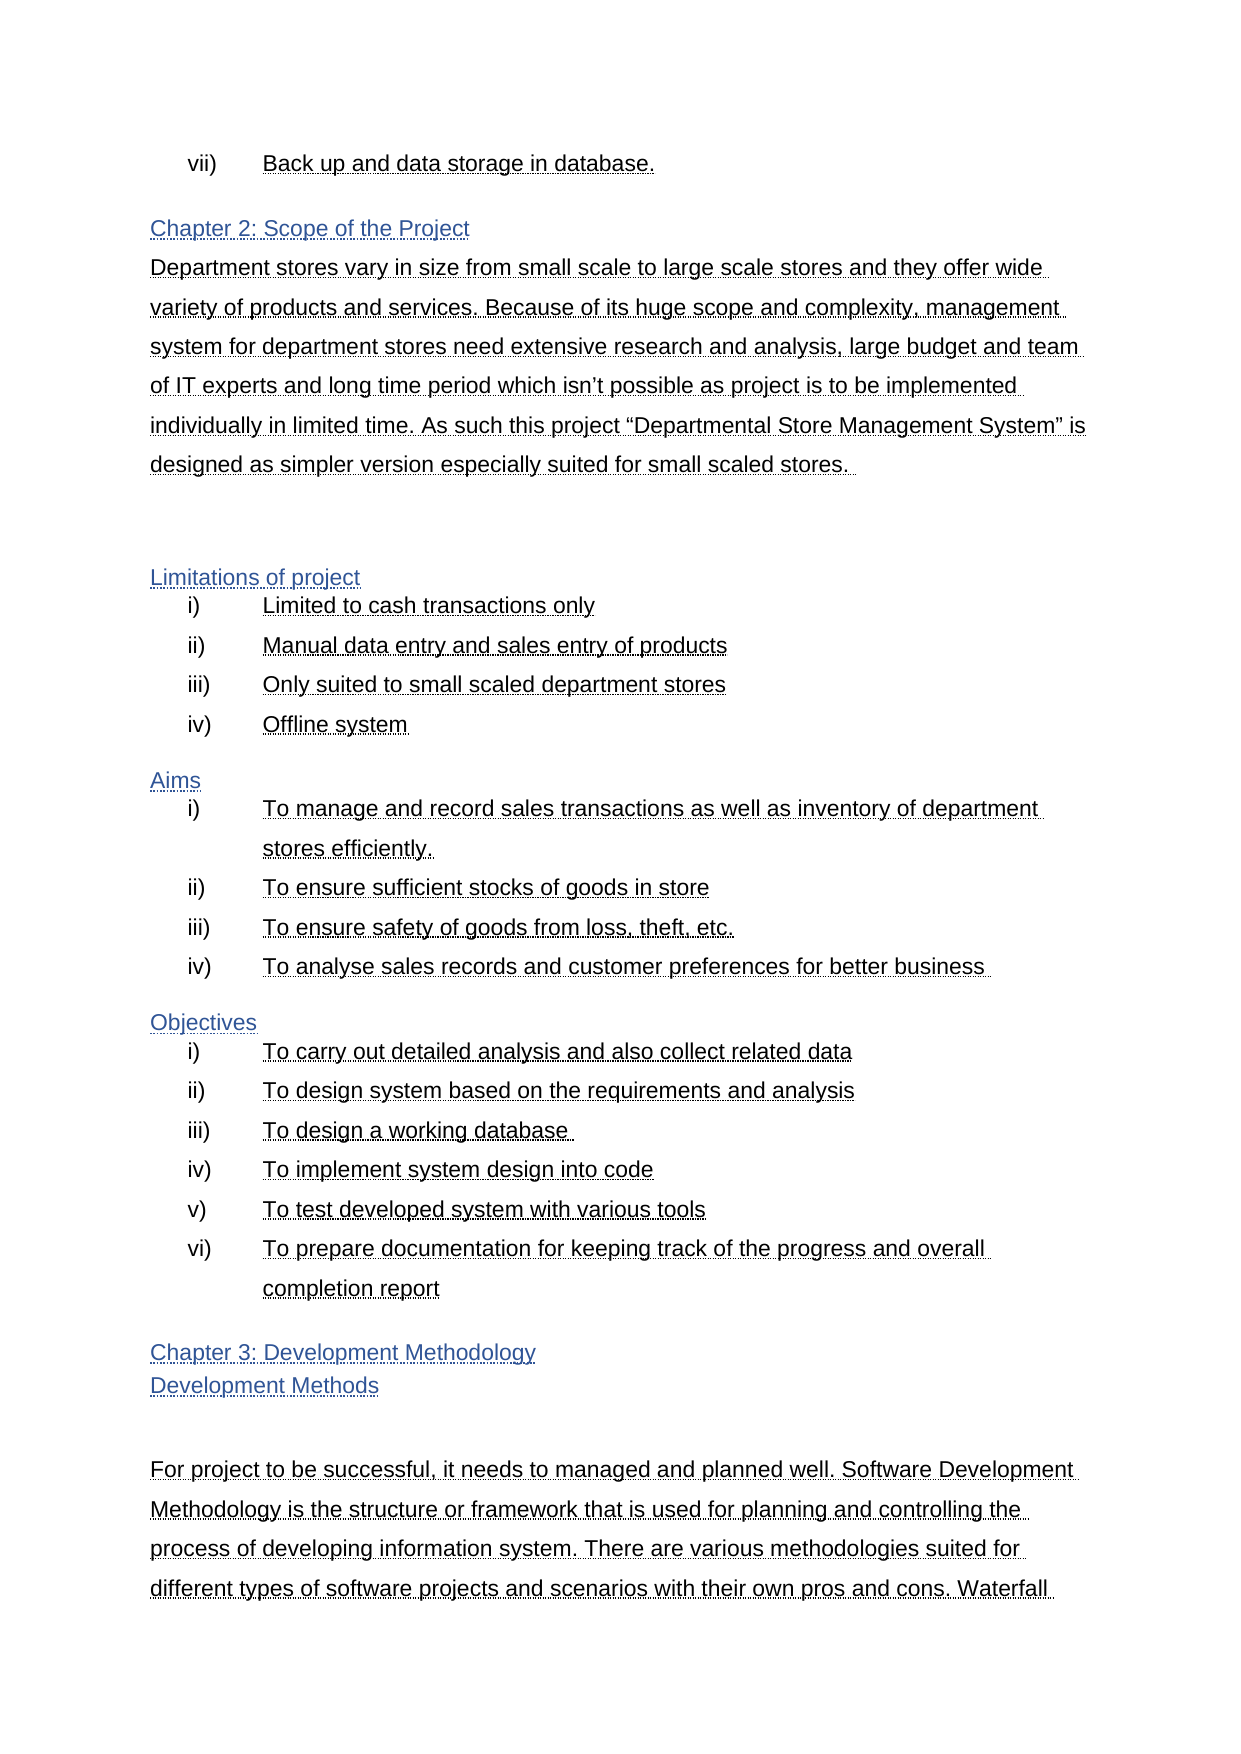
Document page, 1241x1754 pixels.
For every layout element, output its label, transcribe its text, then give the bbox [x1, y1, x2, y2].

list To analyse sales records and customer preferences for better business [187, 953, 1090, 979]
list To ensure safety of goods from loss, theft, etc. [187, 913, 1090, 940]
subtitle Limitations of project [150, 564, 1090, 590]
subtitle Objectives [150, 1009, 1090, 1036]
subtitle Aims [150, 767, 1090, 793]
list Offline system [187, 711, 1090, 737]
list To design system based on the requirements and analysis [187, 1077, 1090, 1103]
list To ensure sufficient stocks of goods in store [187, 874, 1090, 900]
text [150, 1456, 1090, 1601]
list To implement system design into code [187, 1156, 1090, 1182]
list To carry out detailed analysis and also collect related data [187, 1038, 1090, 1064]
list Limited to cash transactions only [187, 592, 1090, 618]
list Manual data entry and sales entry of products [187, 632, 1090, 658]
list Back up and data storage in database. [187, 150, 1090, 176]
subtitle Development Methods [150, 1372, 1090, 1398]
list To prepare documentation for keeping track of the progress and overall completion report [187, 1235, 1090, 1301]
text Department stores vary in size from small scale to large scale stores and they offer wide variety of products and services. Because of its huge scope and complexity, management system for department stores need extensive research and analysis, large budget and team of IT experts and long time period which isn’t possible as project is to be implemented individually in limited time. As such this project “Departmental Store Management System” is designed as simpler version especially suited for small scaled stores. [150, 254, 1090, 478]
list Only suited to small scaled department stores [187, 671, 1090, 697]
list To test developed system with various tools [187, 1196, 1090, 1222]
list To manage and record sales transactions as well as inventory of department stores efficiently. [187, 795, 1090, 861]
subtitle Chapter 2: Scope of the Project [150, 214, 1090, 241]
subtitle Chapter 3: Development Methodology [150, 1339, 1090, 1365]
list To design a working database [187, 1117, 1090, 1143]
